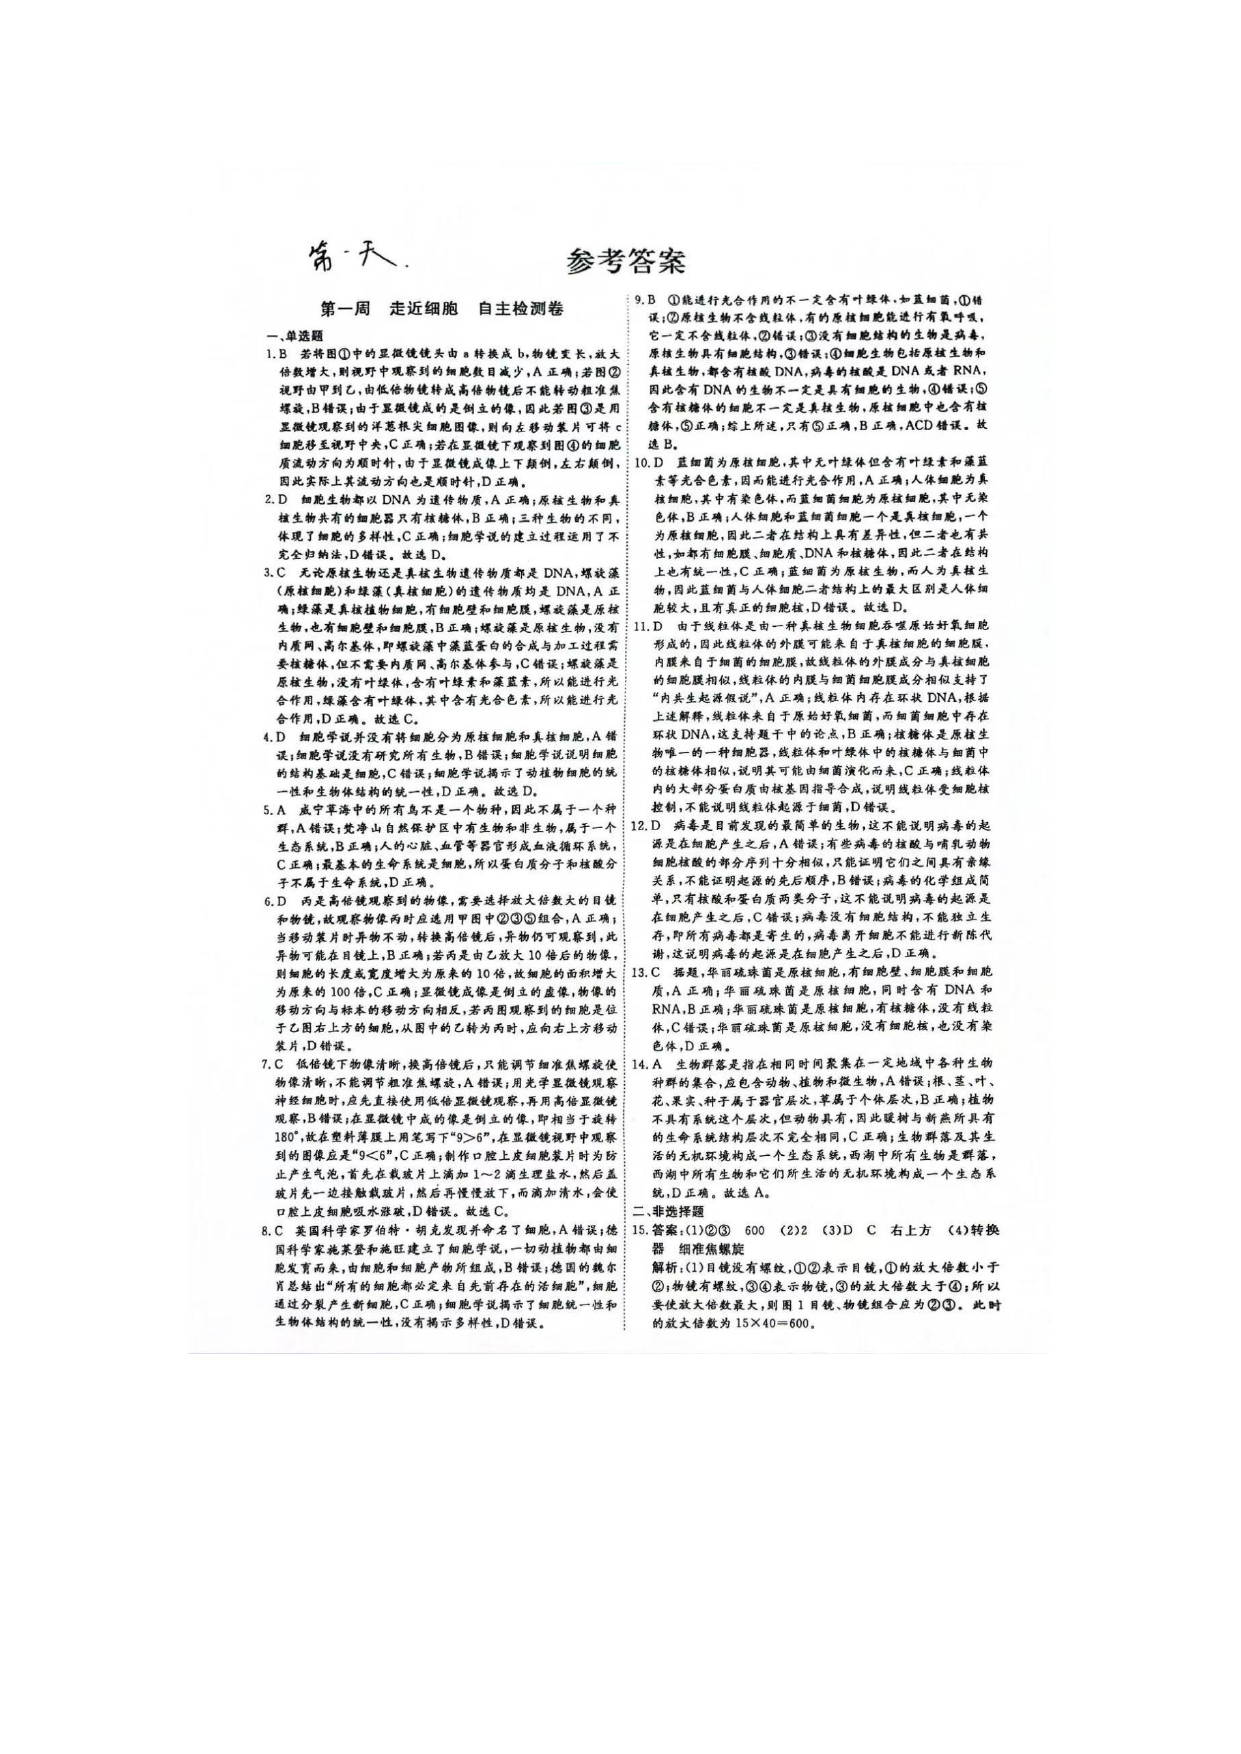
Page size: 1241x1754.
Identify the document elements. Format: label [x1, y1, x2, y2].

picture [187, 162, 1052, 1354]
